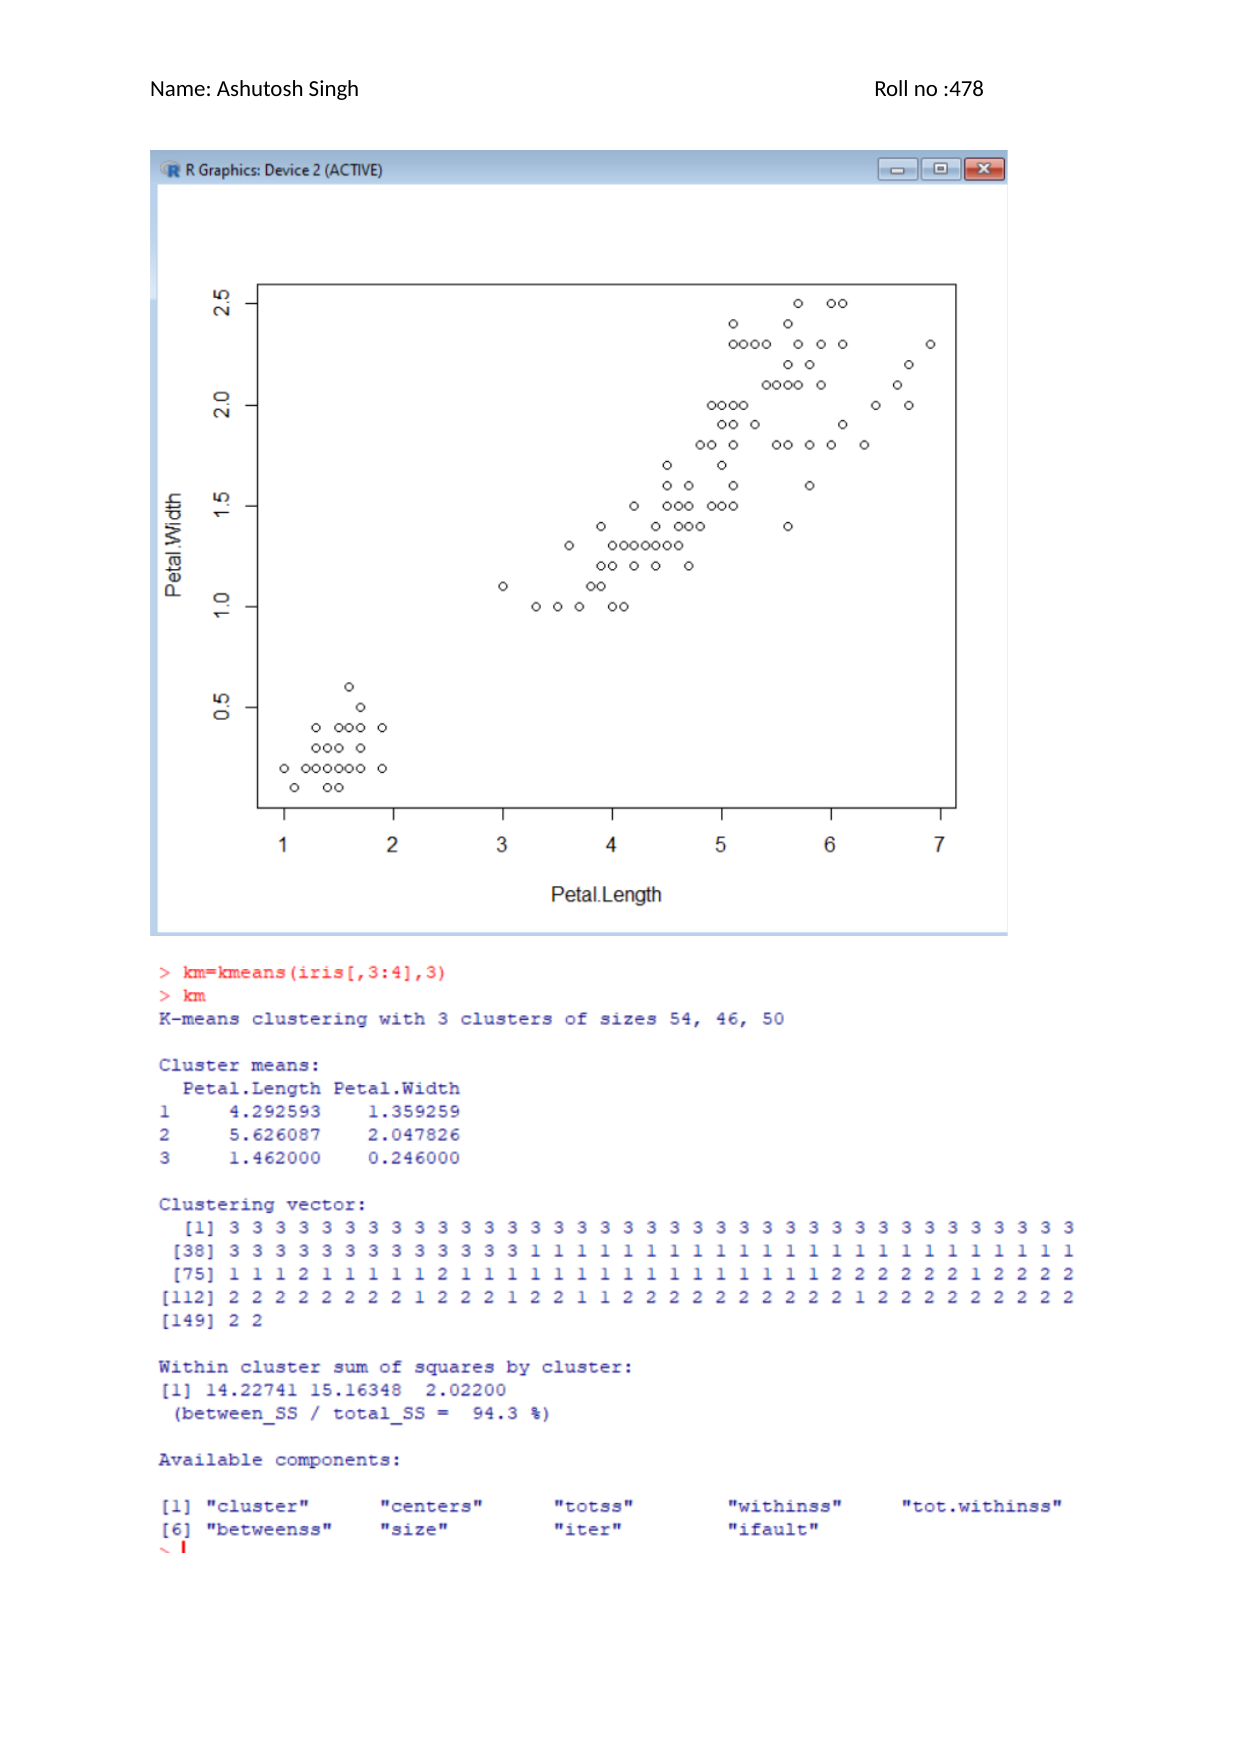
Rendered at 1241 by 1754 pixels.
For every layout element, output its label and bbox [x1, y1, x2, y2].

picture [150, 961, 1091, 1553]
picture [150, 150, 1008, 936]
